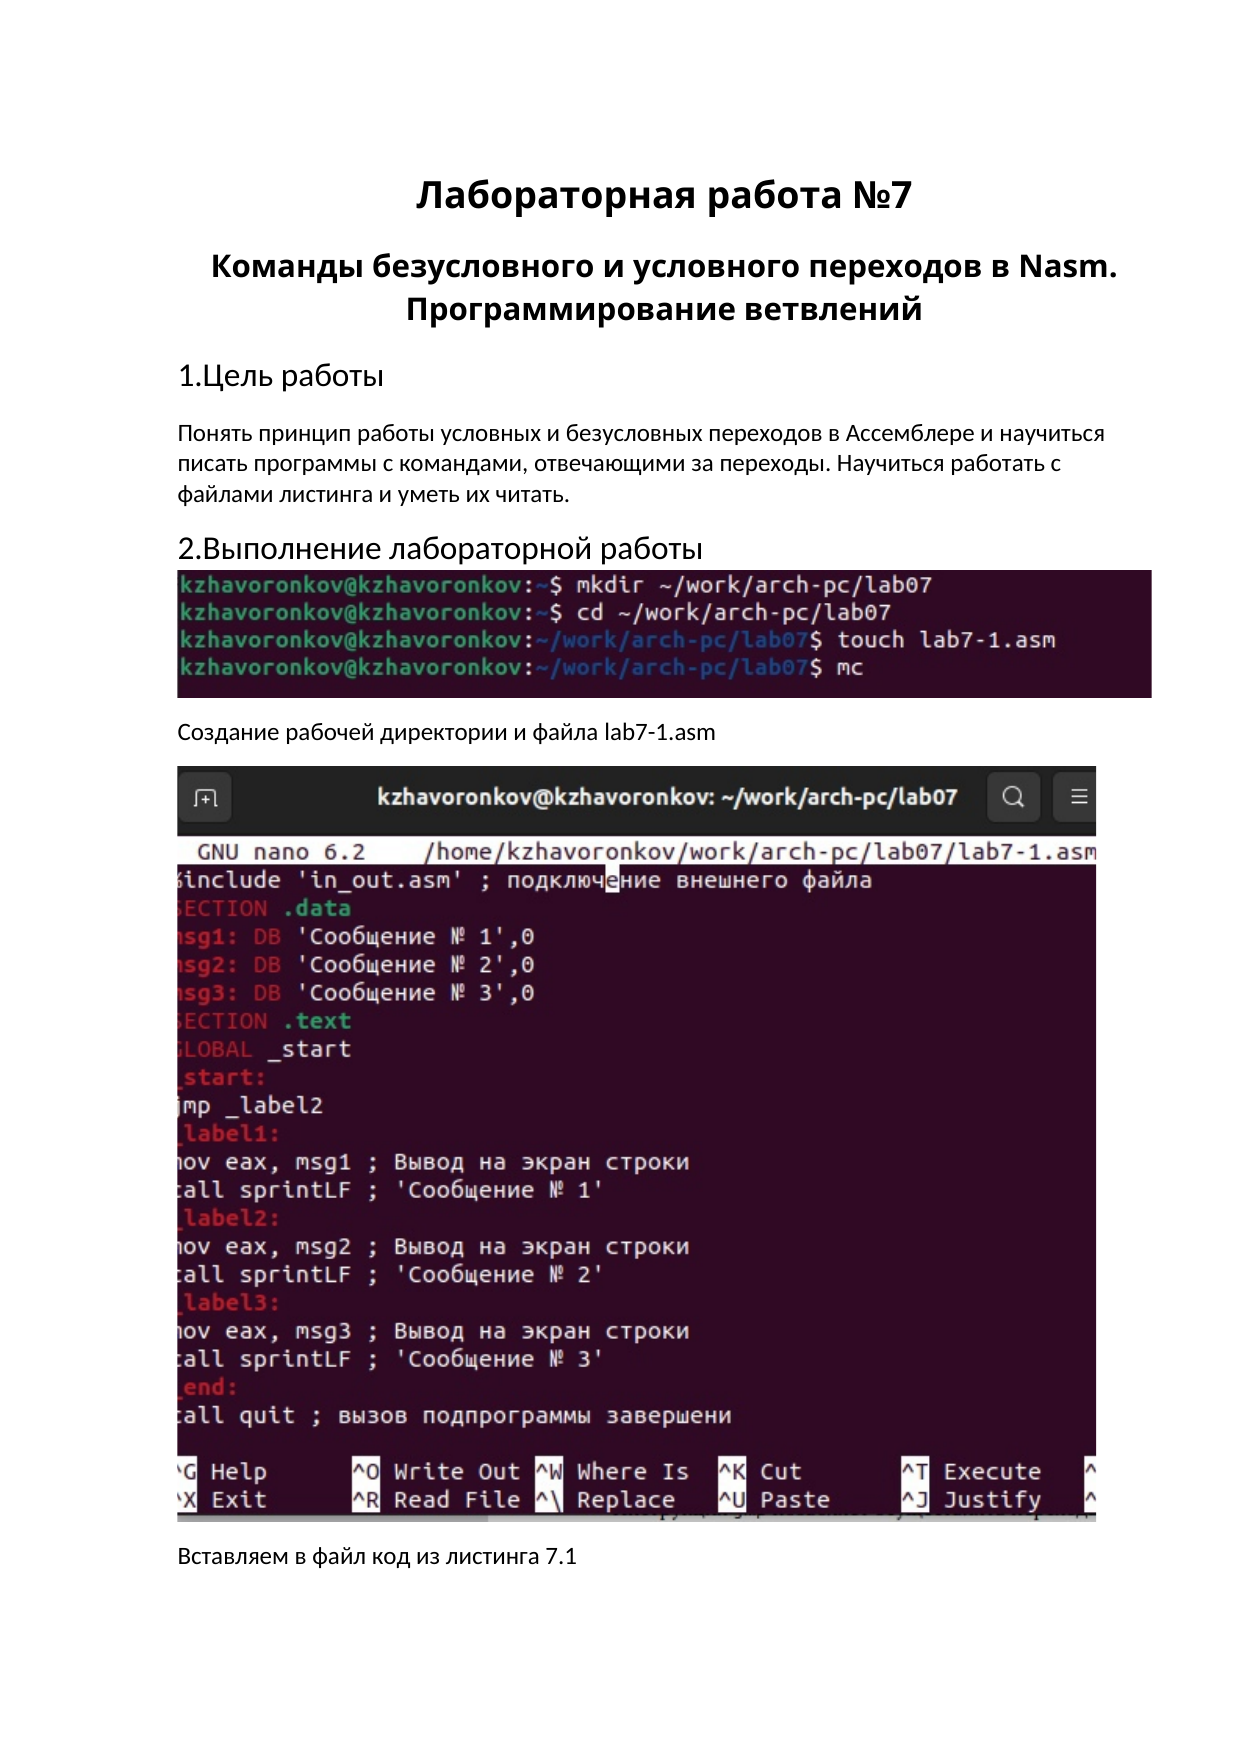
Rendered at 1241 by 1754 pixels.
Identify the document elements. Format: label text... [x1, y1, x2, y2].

title Лабораторная работа №7 [177, 168, 1152, 219]
picture [177, 766, 1097, 1522]
subtitle Команды безусловного и условного переходов в Nasm. Программирование ветвлений [177, 244, 1152, 329]
text Создание рабочей директории и файла lab7-1.asm [177, 717, 1152, 747]
picture [177, 570, 1152, 698]
text 2.Выполнение лабораторной работы [177, 527, 1152, 570]
text Вставляем в файл код из листинга 7.1 [177, 1540, 1152, 1571]
text 1.Цель работы [177, 354, 1152, 395]
text Понять принцип работы условных и безусловных переходов в Ассемблере и научиться писать программы с командами, отвечающими за переходы. Научиться работать с файлами листинга и уметь их читать. [177, 417, 1152, 509]
